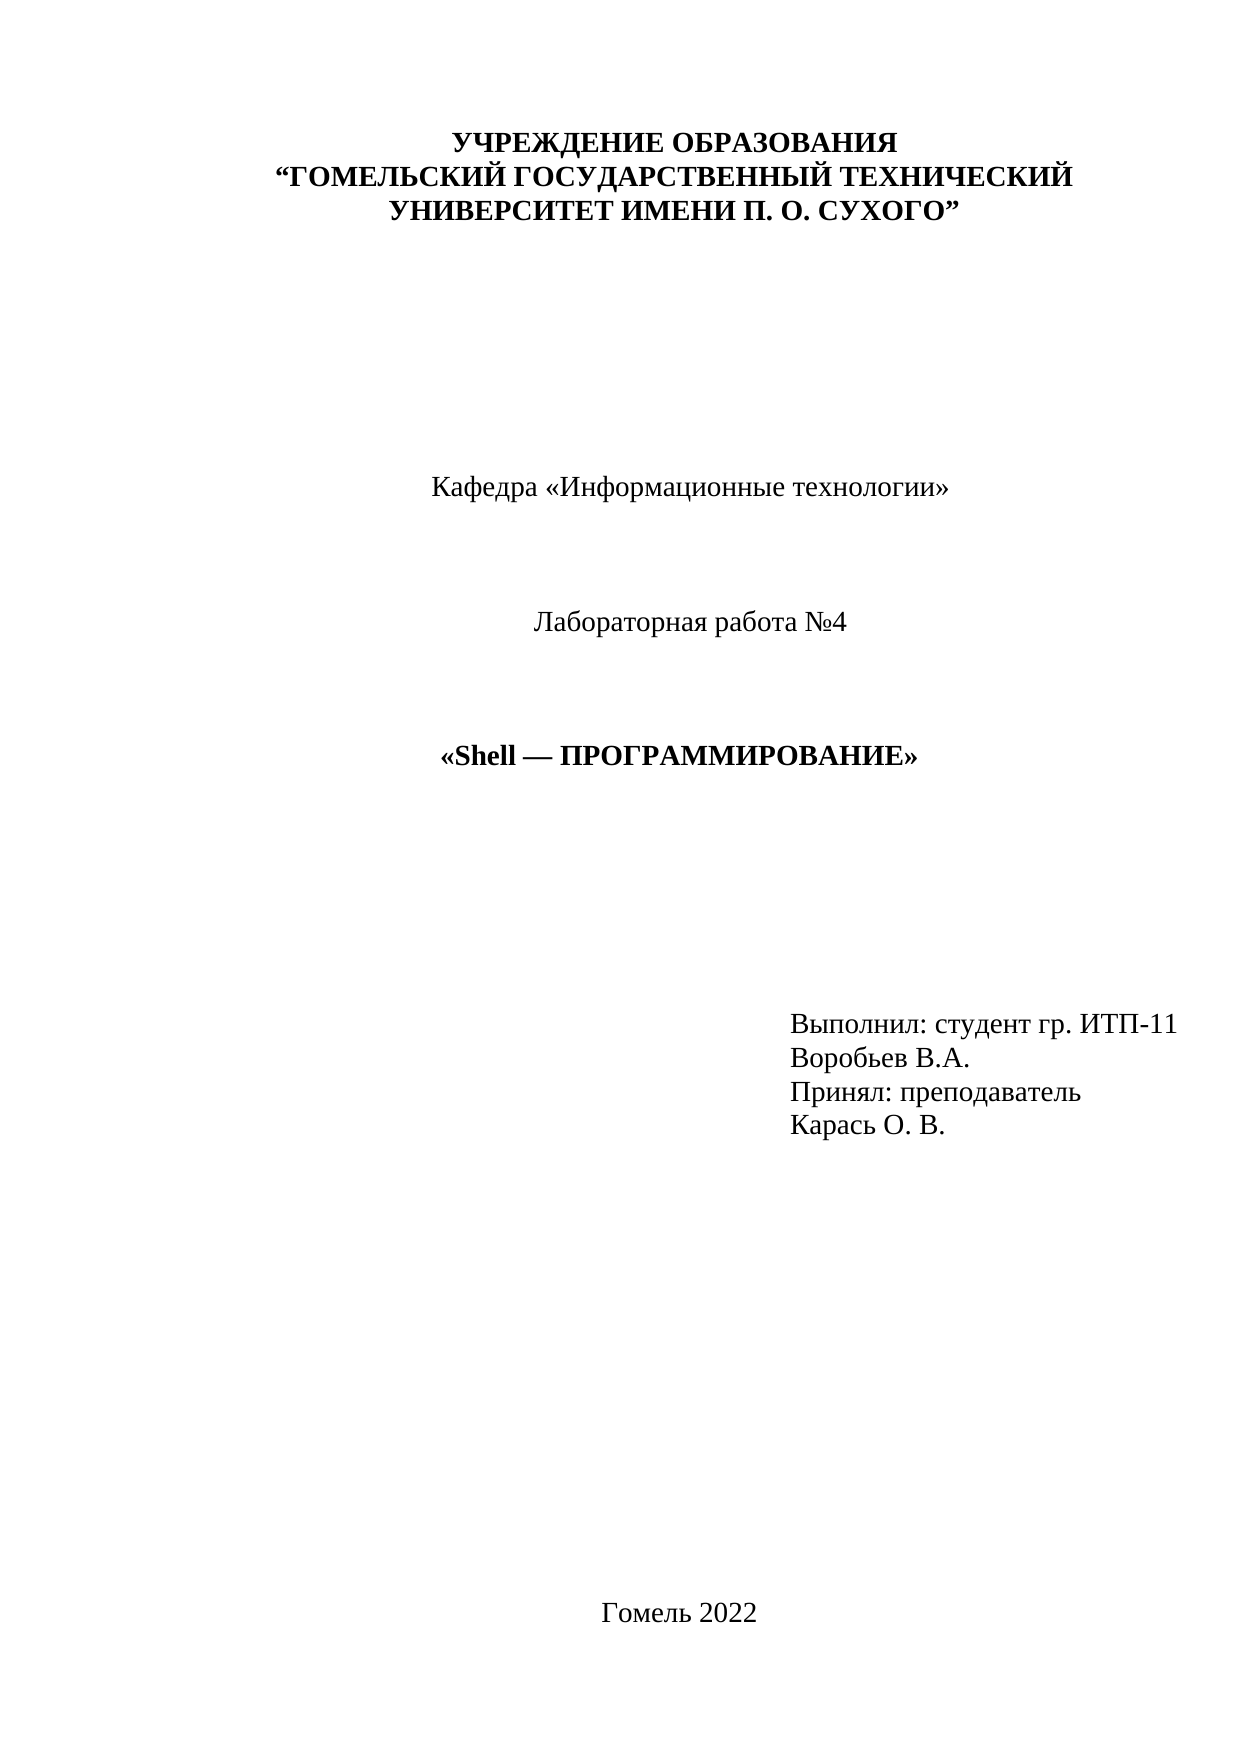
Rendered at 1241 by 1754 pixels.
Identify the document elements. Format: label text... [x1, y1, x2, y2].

text Гомель 2022 [177, 1595, 1181, 1628]
text Лабораторная работа №4 [208, 604, 1172, 637]
text Карась О. В. [177, 1107, 1181, 1141]
text «Shell — ПРОГРАММИРОВАНИЕ» [177, 738, 1181, 771]
text Воробьев В.А. [177, 1040, 1181, 1074]
text УЧРЕЖДЕНИЕ ОБРАЗОВАНИЯ [177, 126, 1172, 159]
text Выполнил: студент гр. ИТП-11 [177, 1006, 1181, 1040]
text Кафедра «Информационные технологии» [208, 469, 1172, 503]
text “ГОМЕЛЬСКИЙ ГОСУДАРСТВЕННЫЙ ТЕХНИЧЕСКИЙ УНИВЕРСИТЕТ ИМЕНИ П. О. СУХОГО” [177, 159, 1171, 226]
text Принял: преподаватель [177, 1074, 1181, 1107]
